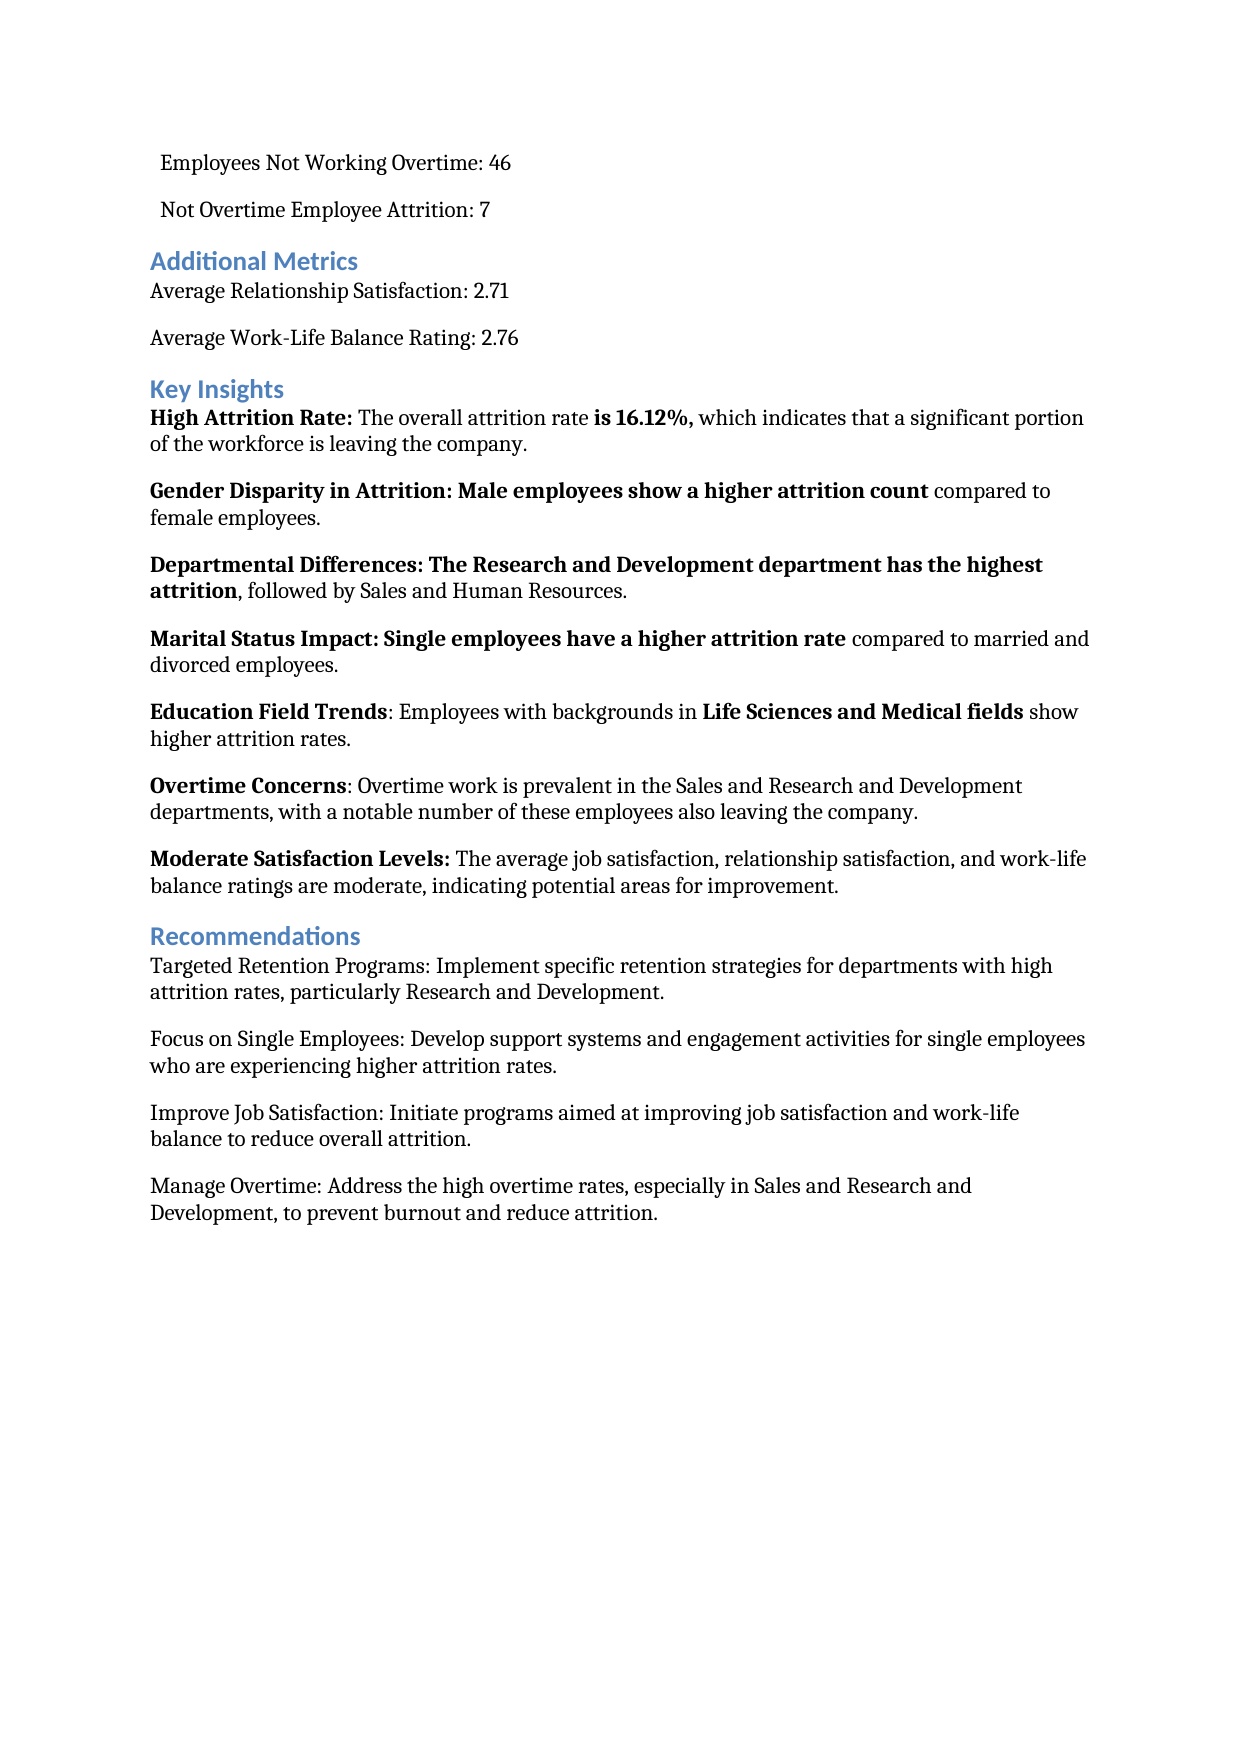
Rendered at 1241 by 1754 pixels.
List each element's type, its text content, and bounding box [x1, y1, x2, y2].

text Education Field Trends: Employees with backgrounds in Life Sciences and Medical fields show higher attrition rates. [150, 699, 1090, 752]
text Departmental Differences: The Research and Development department has the highest attrition, followed by Sales and Human Resources. [150, 552, 1090, 604]
text Moderate Satisfaction Levels: The average job satisfaction, relationship satisfaction, and work-life balance ratings are moderate, indicating potential areas for improvement. [150, 846, 1090, 899]
text Not Overtime Employee Attrition: 7 [150, 197, 1090, 223]
text Focus on Single Employees: Develop support systems and engagement activities for single employees who are experiencing higher attrition rates. [150, 1026, 1090, 1079]
text Additional Metrics [150, 244, 1090, 277]
text Improve Job Satisfaction: Initiate programs aimed at improving job satisfaction and work-life balance to reduce overall attrition. [150, 1100, 1090, 1152]
text Employees Not Working Overtime: 46 [150, 150, 1090, 176]
text Average Work-Life Balance Rating: 2.76 [150, 324, 1090, 351]
text Gender Disparity in Attrition: Male employees show a higher attrition count compared to female employees. [150, 478, 1090, 531]
text Overtime Concerns: Overtime work is prevalent in the Sales and Research and Development departments, with a notable number of these employees also leaving the company. [150, 772, 1090, 825]
text Manage Overtime: Address the high overtime rates, especially in Sales and Research and Development, to prevent burnout and reduce attrition. [150, 1173, 1090, 1226]
text Recommendations [150, 919, 1090, 953]
text Key Insights [150, 372, 1090, 405]
text Targeted Retention Programs: Implement specific retention strategies for departments with high attrition rates, particularly Research and Development. [150, 953, 1090, 1005]
text Average Relationship Satisfaction: 2.71 [150, 277, 1090, 304]
text High Attrition Rate: The overall attrition rate is 16.12%, which indicates that a significant portion of the workforce is leaving the company. [150, 405, 1090, 457]
text Marital Status Impact: Single employees have a higher attrition rate compared to married and divorced employees. [150, 625, 1090, 678]
